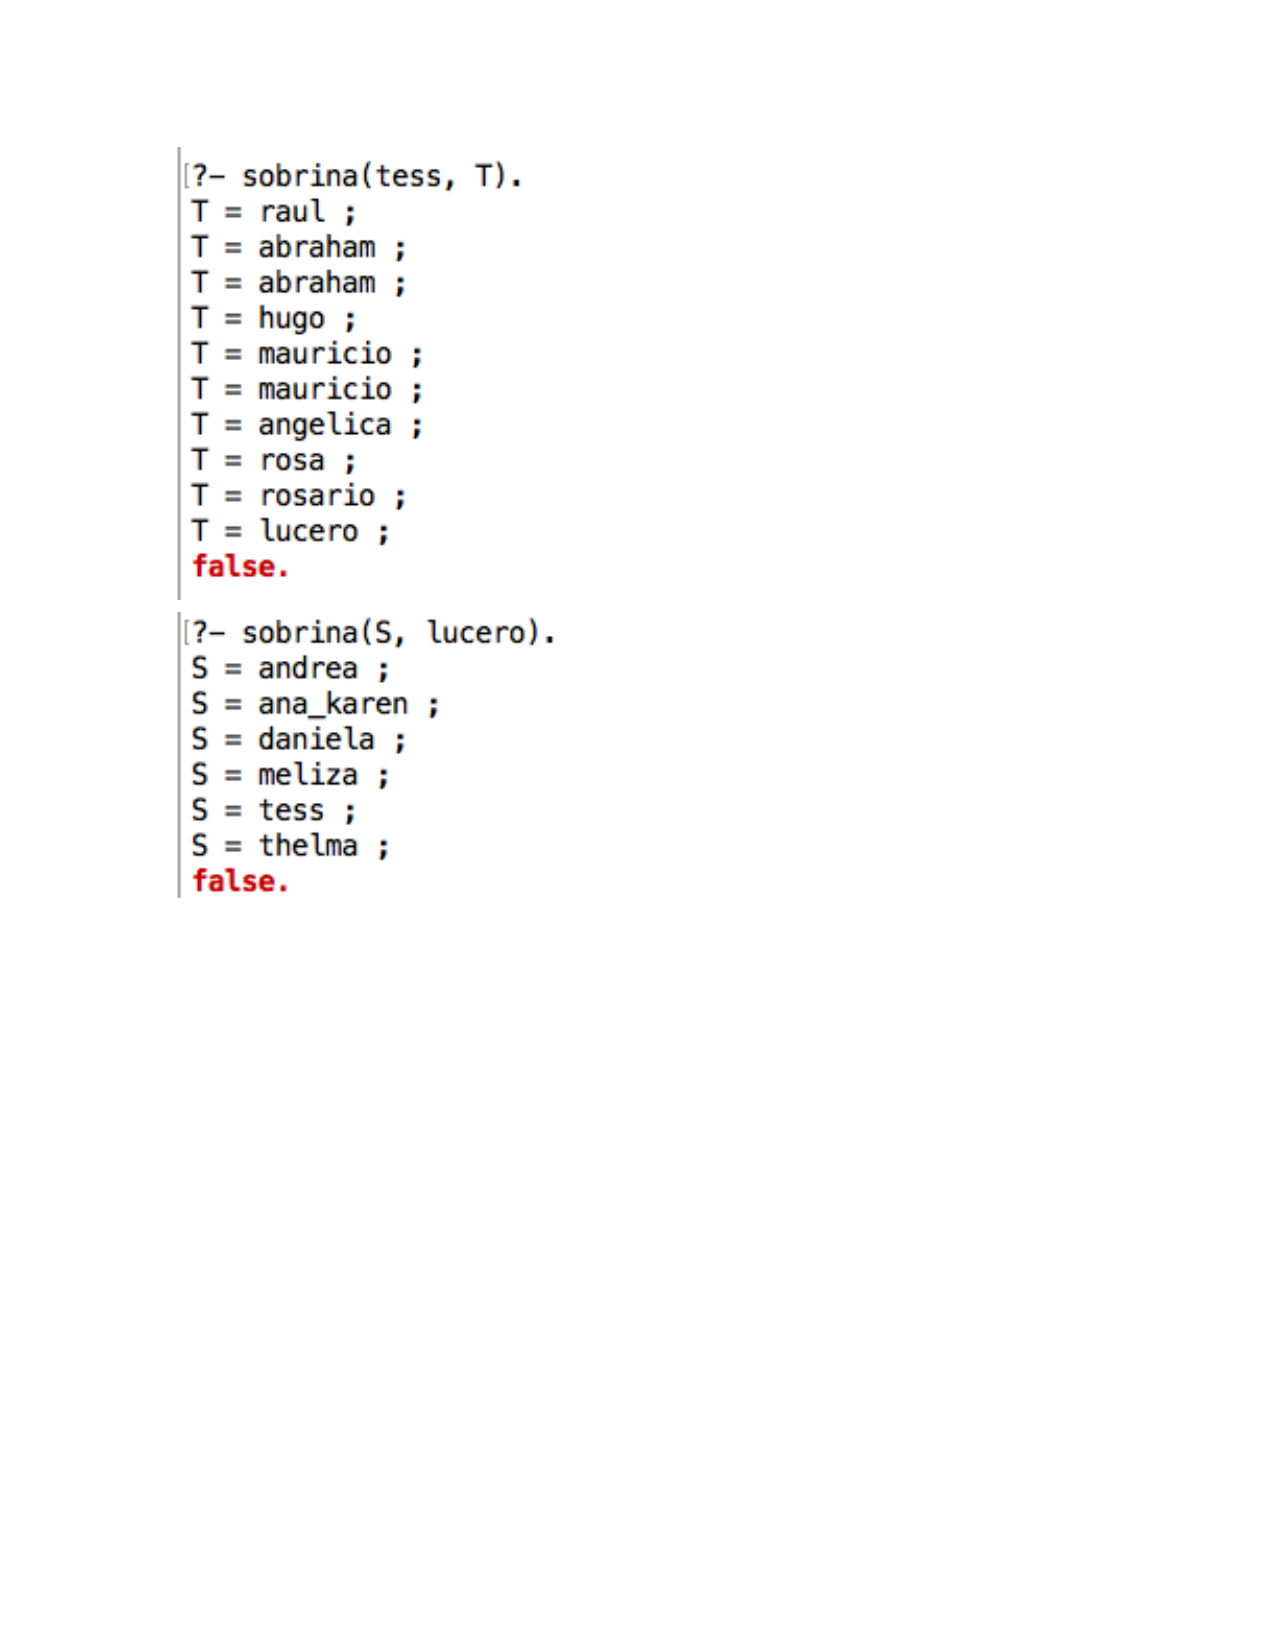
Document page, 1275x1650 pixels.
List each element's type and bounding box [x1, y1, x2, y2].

picture [177, 612, 561, 898]
picture [177, 147, 557, 600]
